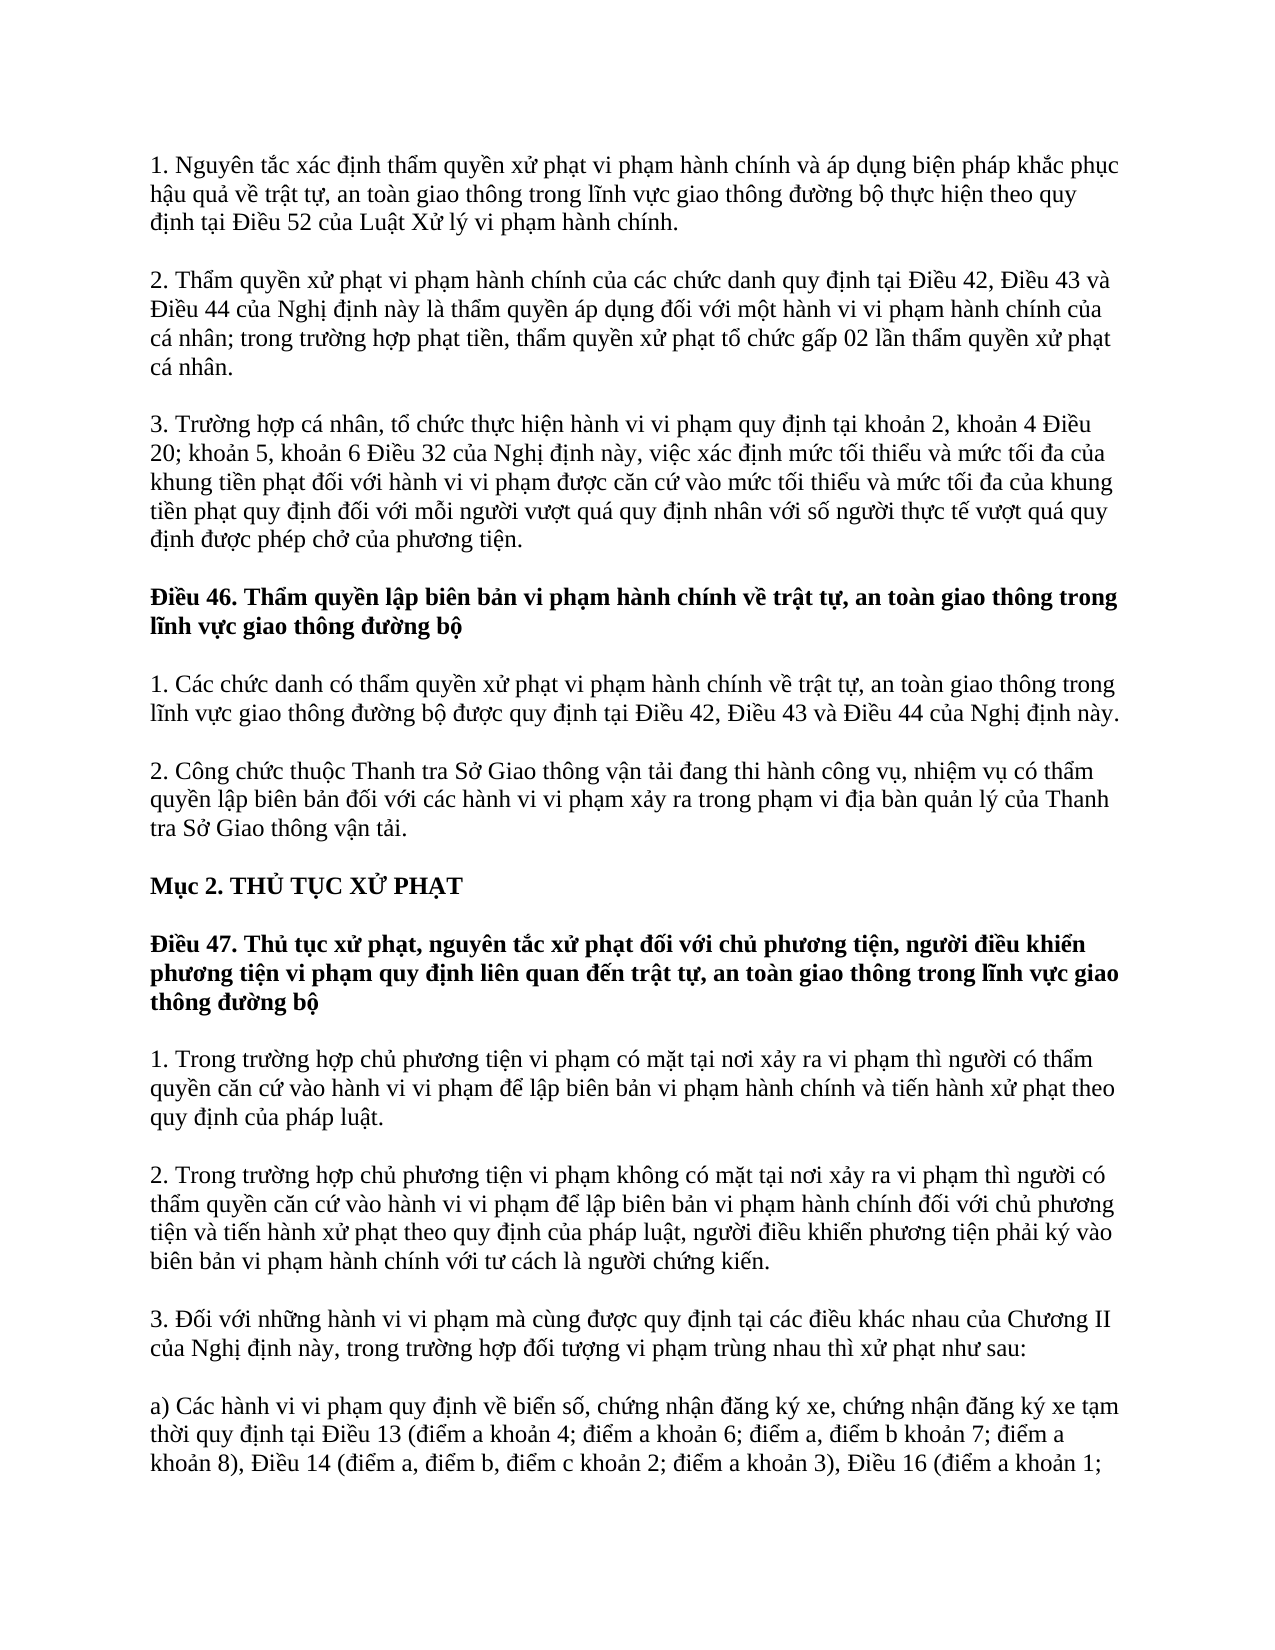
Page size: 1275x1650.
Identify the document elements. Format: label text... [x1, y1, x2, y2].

text 1. Nguyên tắc xác định thẩm quyền xử phạt vi phạm hành chính và áp dụng biện pháp khắc phục hậu quả về trật tự, an toàn giao thông trong lĩnh vực giao thông đường bộ thực hiện theo quy định tại Điều 52 của Luật Xử lý vi phạm hành chính. [150, 150, 1125, 236]
text 1. Trong trường hợp chủ phương tiện vi phạm có mặt tại nơi xảy ra vi phạm thì người có thẩm quyền căn cứ vào hành vi vi phạm để lập biên bản vi phạm hành chính và tiến hành xử phạt theo quy định của pháp luật. [150, 1044, 1125, 1131]
text 3. Trường hợp cá nhân, tổ chức thực hiện hành vi vi phạm quy định tại khoản 2, khoản 4 Điều 20; khoản 5, khoản 6 Điều 32 của Nghị định này, việc xác định mức tối thiểu và mức tối đa của khung tiền phạt đối với hành vi vi phạm được căn cứ vào mức tối thiểu và mức tối đa của khung tiền phạt quy định đối với mỗi người vượt quá quy định nhân với số người thực tế vượt quá quy định được phép chở của phương tiện. [150, 409, 1125, 553]
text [150, 1391, 1125, 1477]
text 2. Công chức thuộc Thanh tra Sở Giao thông vận tải đang thi hành công vụ, nhiệm vụ có thẩm quyền lập biên bản đối với các hành vi vi phạm xảy ra trong phạm vi địa bàn quản lý của Thanh tra Sở Giao thông vận tải. [150, 756, 1125, 842]
text 3. Đối với những hành vi vi phạm mà cùng được quy định tại các điều khác nhau của Chương II của Nghị định này, trong trường hợp đối tượng vi phạm trùng nhau thì xử phạt như sau: [150, 1304, 1125, 1362]
text 2. Trong trường hợp chủ phương tiện vi phạm không có mặt tại nơi xảy ra vi phạm thì người có thẩm quyền căn cứ vào hành vi vi phạm để lập biên bản vi phạm hành chính đối với chủ phương tiện và tiến hành xử phạt theo quy định của pháp luật, người điều khiển phương tiện phải ký vào biên bản vi phạm hành chính với tư cách là người chứng kiến. [150, 1160, 1125, 1275]
text Điều 46. Thẩm quyền lập biên bản vi phạm hành chính về trật tự, an toàn giao thông trong lĩnh vực giao thông đường bộ [150, 582, 1125, 640]
text Mục 2. THỦ TỤC XỬ PHẠT [150, 871, 1125, 900]
text 2. Thẩm quyền xử phạt vi phạm hành chính của các chức danh quy định tại Điều 42, Điều 43 và Điều 44 của Nghị định này là thẩm quyền áp dụng đối với một hành vi vi phạm hành chính của cá nhân; trong trường hợp phạt tiền, thẩm quyền xử phạt tổ chức gấp 02 lần thẩm quyền xử phạt cá nhân. [150, 265, 1125, 380]
text 1. Các chức danh có thẩm quyền xử phạt vi phạm hành chính về trật tự, an toàn giao thông trong lĩnh vực giao thông đường bộ được quy định tại Điều 42, Điều 43 và Điều 44 của Nghị định này. [150, 669, 1125, 727]
text Điều 47. Thủ tục xử phạt, nguyên tắc xử phạt đối với chủ phương tiện, người điều khiển phương tiện vi phạm quy định liên quan đến trật tự, an toàn giao thông trong lĩnh vực giao thông đường bộ [150, 929, 1125, 1015]
